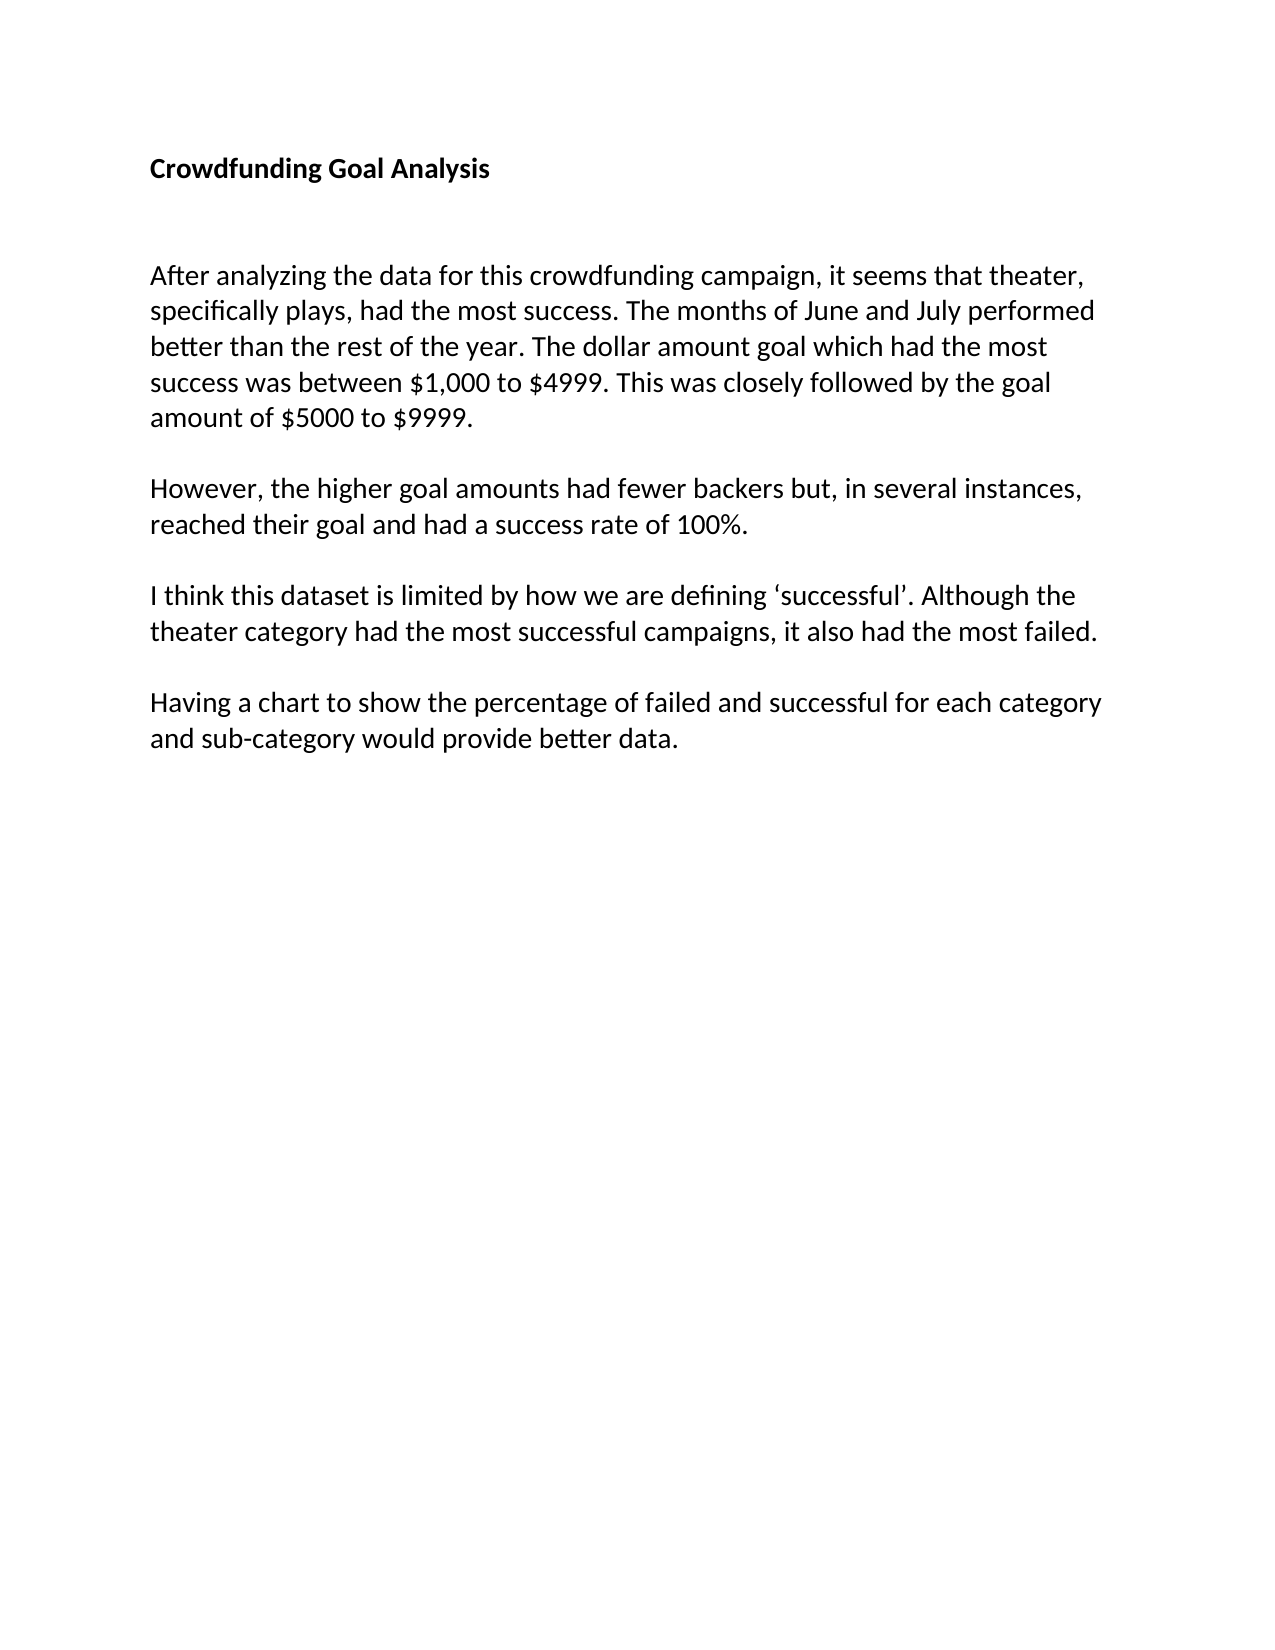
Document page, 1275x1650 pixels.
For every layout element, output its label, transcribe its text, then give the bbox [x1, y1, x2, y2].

text However, the higher goal amounts had fewer backers but, in several instances, reached their goal and had a success rate of 100%. [150, 471, 1125, 542]
text Having a chart to show the percentage of failed and successful for each category and sub-category would provide better data. [150, 684, 1125, 756]
text After analyzing the data for this crowdfunding campaign, it seems that theater, specifically plays, had the most success. The months of June and July performed better than the rest of the year. The dollar amount goal which had the most success was between $1,000 to $4999. This was closely followed by the goal amount of $5000 to $9999. [150, 257, 1125, 435]
text Crowdfunding Goal Analysis [150, 150, 1125, 186]
text I think this dataset is limited by how we are defining ‘successful’. Although the theater category had the most successful campaigns, it also had the most failed. [150, 577, 1125, 649]
